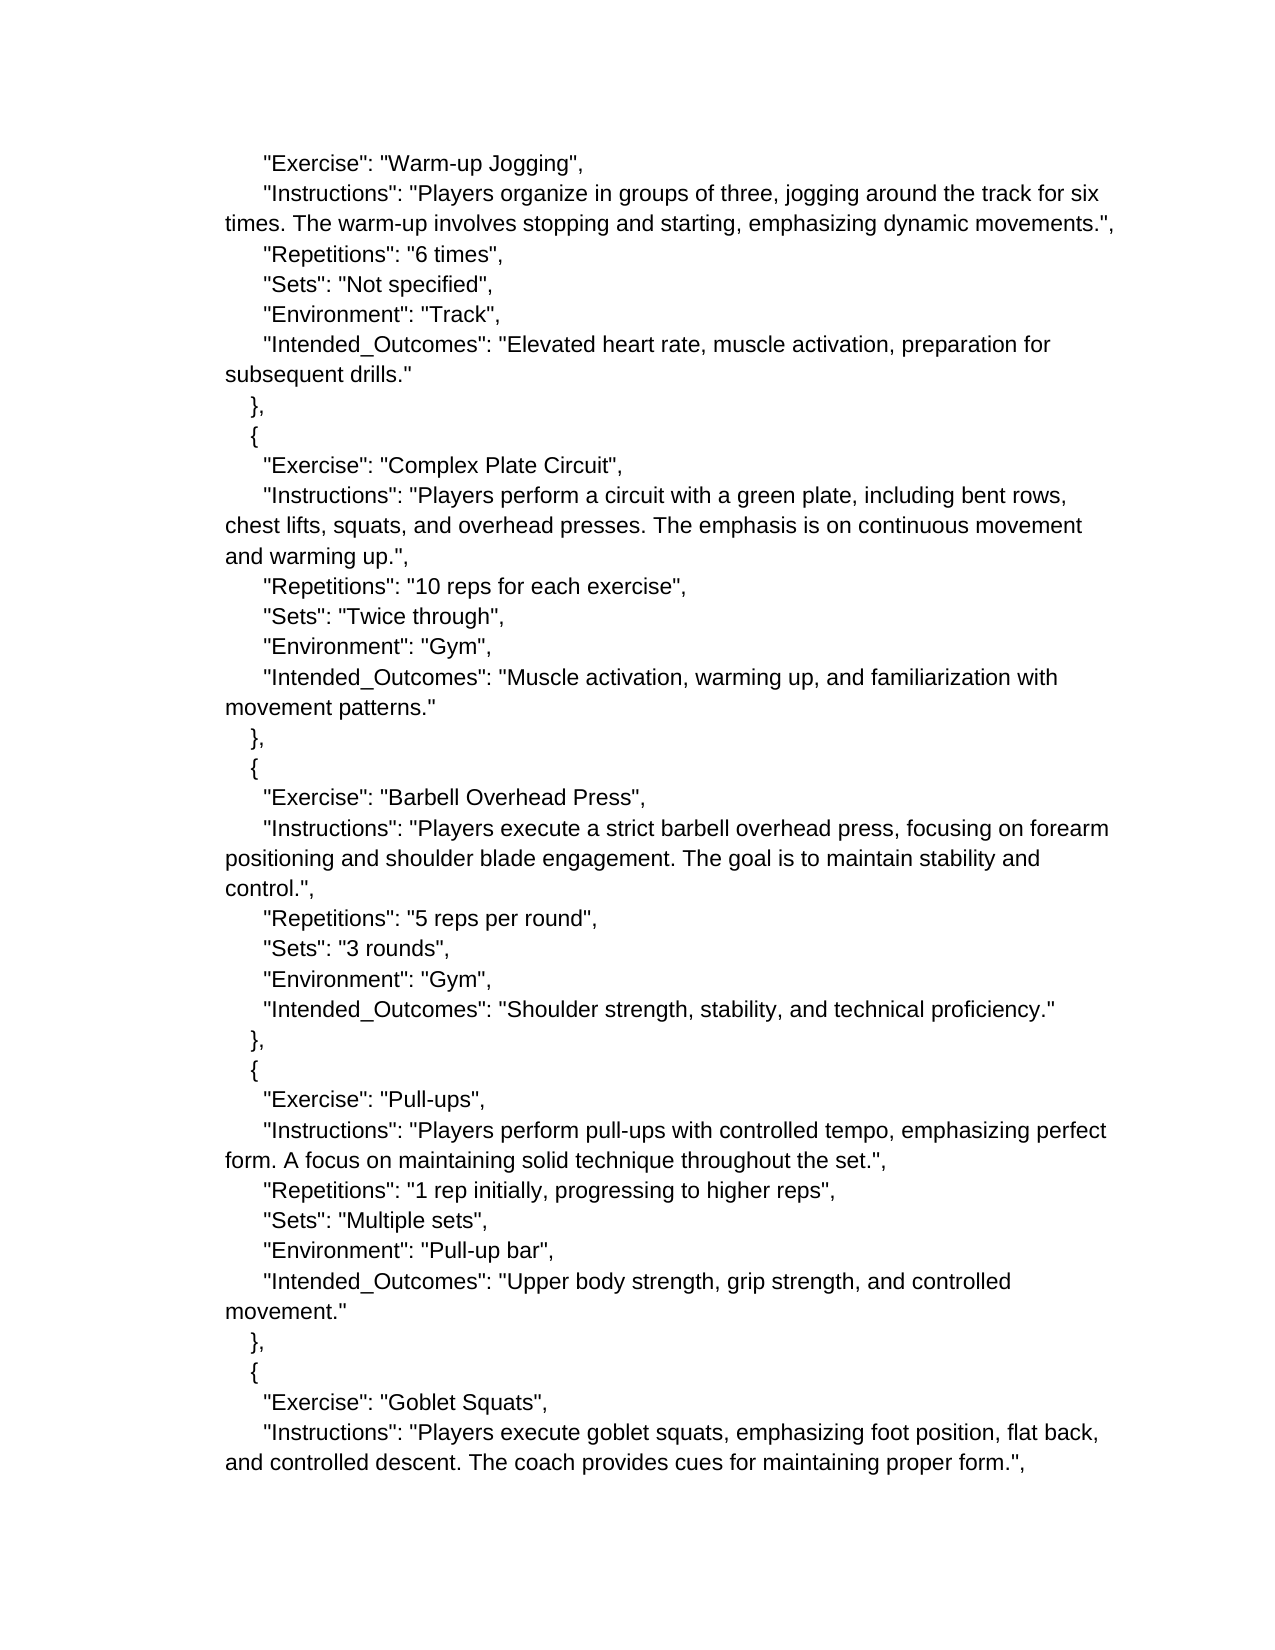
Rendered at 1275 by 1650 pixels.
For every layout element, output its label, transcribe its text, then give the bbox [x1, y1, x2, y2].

text "Instructions": "Players execute a strict barbell overhead press, focusing on forearm positioning and shoulder blade engagement. The goal is to maintain stability and control.", [225, 814, 1125, 901]
text "Environment": "Gym", [225, 633, 1125, 660]
text "Intended_Outcomes": "Elevated heart rate, muscle activation, preparation for subsequent drills." [225, 331, 1125, 388]
text "Repetitions": "6 times", [225, 241, 1125, 267]
text "Instructions": "Players perform pull-ups with controlled tempo, emphasizing perfect form. A focus on maintaining solid technique throughout the set.", [225, 1117, 1125, 1173]
text { [225, 754, 1125, 781]
text "Repetitions": "1 rep initially, progressing to higher reps", [225, 1177, 1125, 1203]
text "Intended_Outcomes": "Shoulder strength, stability, and technical proficiency." [225, 996, 1125, 1022]
text "Environment": "Pull-up bar", [225, 1237, 1125, 1264]
text "Exercise": "Warm-up Jogging", [225, 150, 1125, 176]
text "Environment": "Track", [225, 301, 1125, 327]
text { [225, 1056, 1125, 1083]
text { [225, 1358, 1125, 1385]
text "Exercise": "Pull-ups", [225, 1086, 1125, 1113]
text }, [225, 392, 1125, 418]
text "Exercise": "Goblet Squats", [225, 1388, 1125, 1415]
text "Intended_Outcomes": "Upper body strength, grip strength, and controlled movement." [225, 1268, 1125, 1324]
text "Instructions": "Players execute goblet squats, emphasizing foot position, flat back, and controlled descent. The coach provides cues for maintaining proper form.", [225, 1419, 1125, 1475]
text "Environment": "Gym", [225, 966, 1125, 992]
text "Exercise": "Barbell Overhead Press", [225, 784, 1125, 811]
text "Exercise": "Complex Plate Circuit", [225, 452, 1125, 478]
text { [225, 422, 1125, 448]
text }, [225, 1026, 1125, 1052]
text "Repetitions": "10 reps for each exercise", [225, 573, 1125, 599]
text "Sets": "Twice through", [225, 603, 1125, 629]
text "Instructions": "Players perform a circuit with a green plate, including bent rows, chest lifts, squats, and overhead presses. The emphasis is on continuous movement and warming up.", [225, 482, 1125, 569]
text "Instructions": "Players organize in groups of three, jogging around the track for six times. The warm-up involves stopping and starting, emphasizing dynamic movements.", [225, 180, 1125, 237]
text "Sets": "3 rounds", [225, 935, 1125, 962]
text "Repetitions": "5 reps per round", [225, 905, 1125, 932]
text "Sets": "Multiple sets", [225, 1207, 1125, 1234]
text }, [225, 724, 1125, 750]
text "Intended_Outcomes": "Muscle activation, warming up, and familiarization with movement patterns." [225, 663, 1125, 720]
text }, [225, 1328, 1125, 1354]
text "Sets": "Not specified", [225, 271, 1125, 297]
